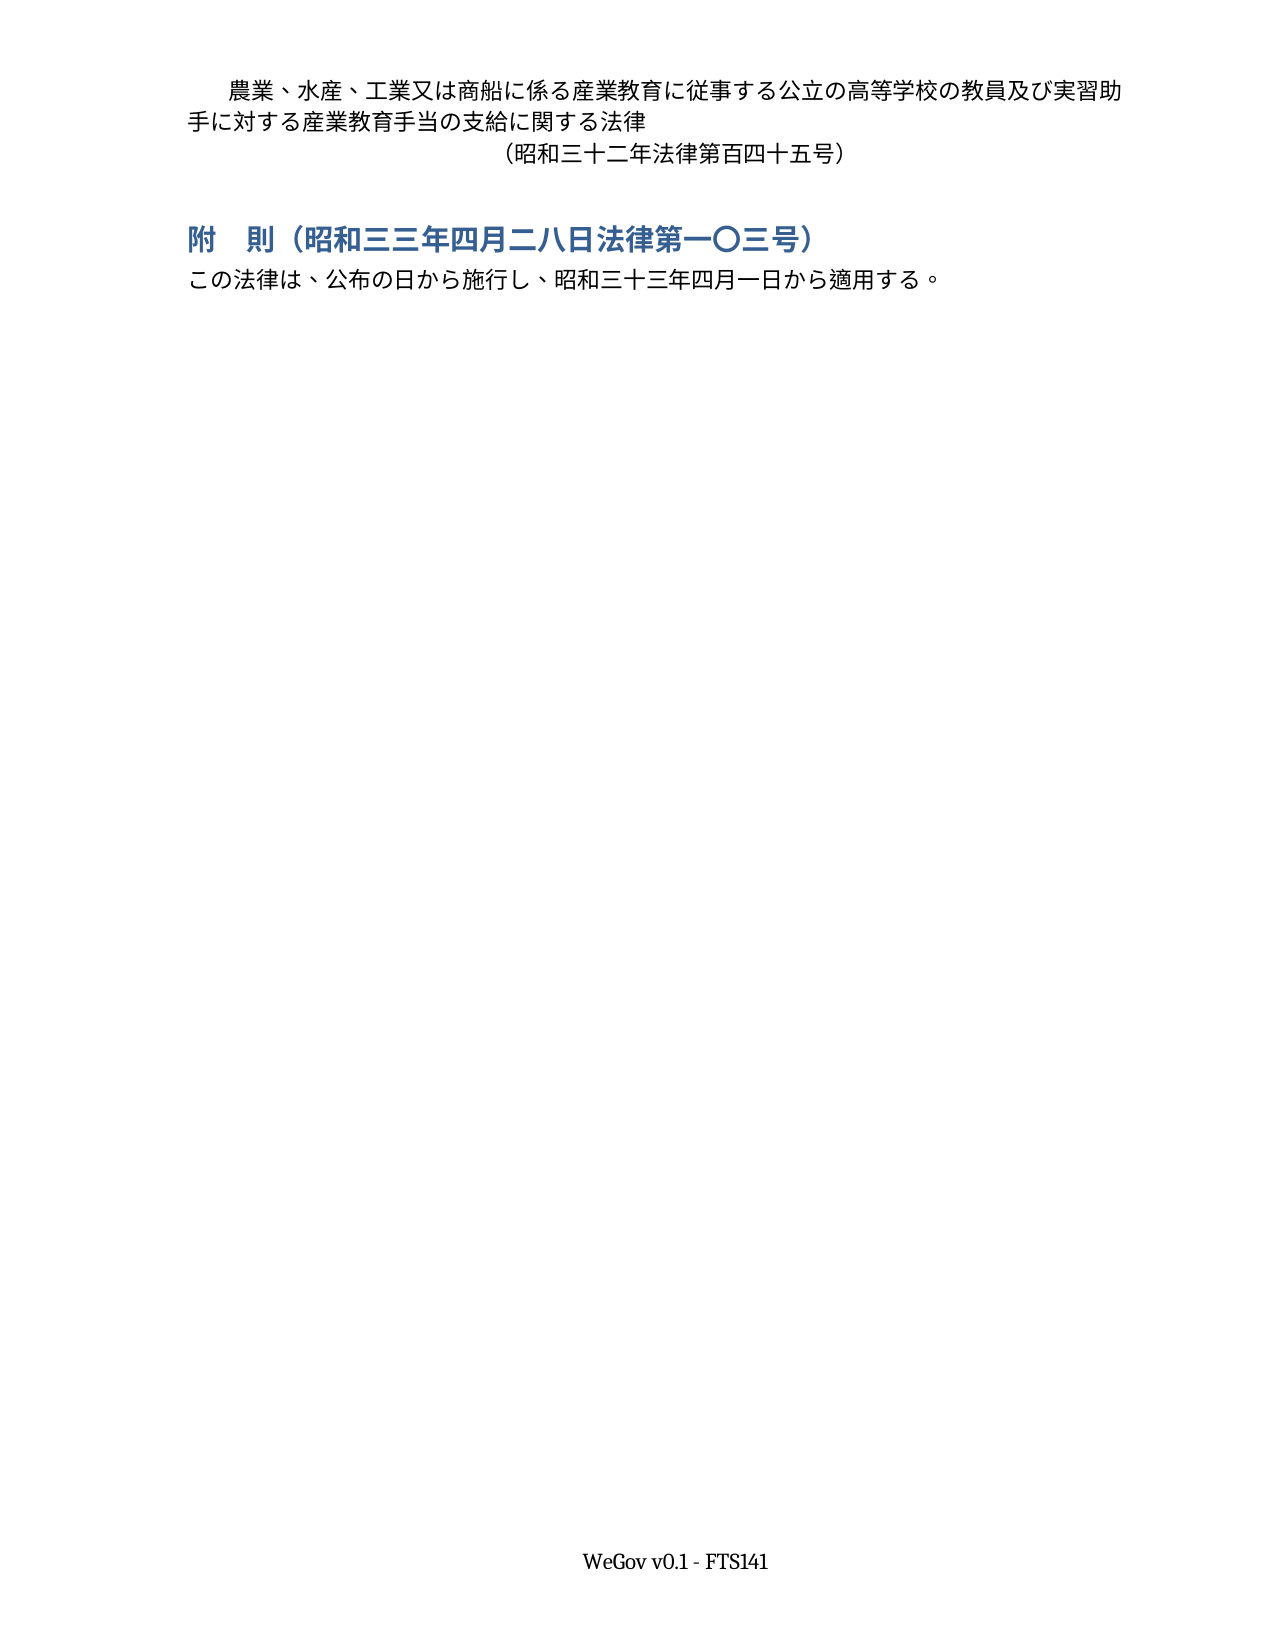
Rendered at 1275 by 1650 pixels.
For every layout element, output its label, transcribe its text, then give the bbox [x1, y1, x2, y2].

text この法律は、公布の日から施行し、昭和三十三年四月一日から適用する。 [187, 264, 1087, 296]
subtitle 附 則（昭和三三年四月二八日法律第一〇三号） [187, 219, 1087, 258]
